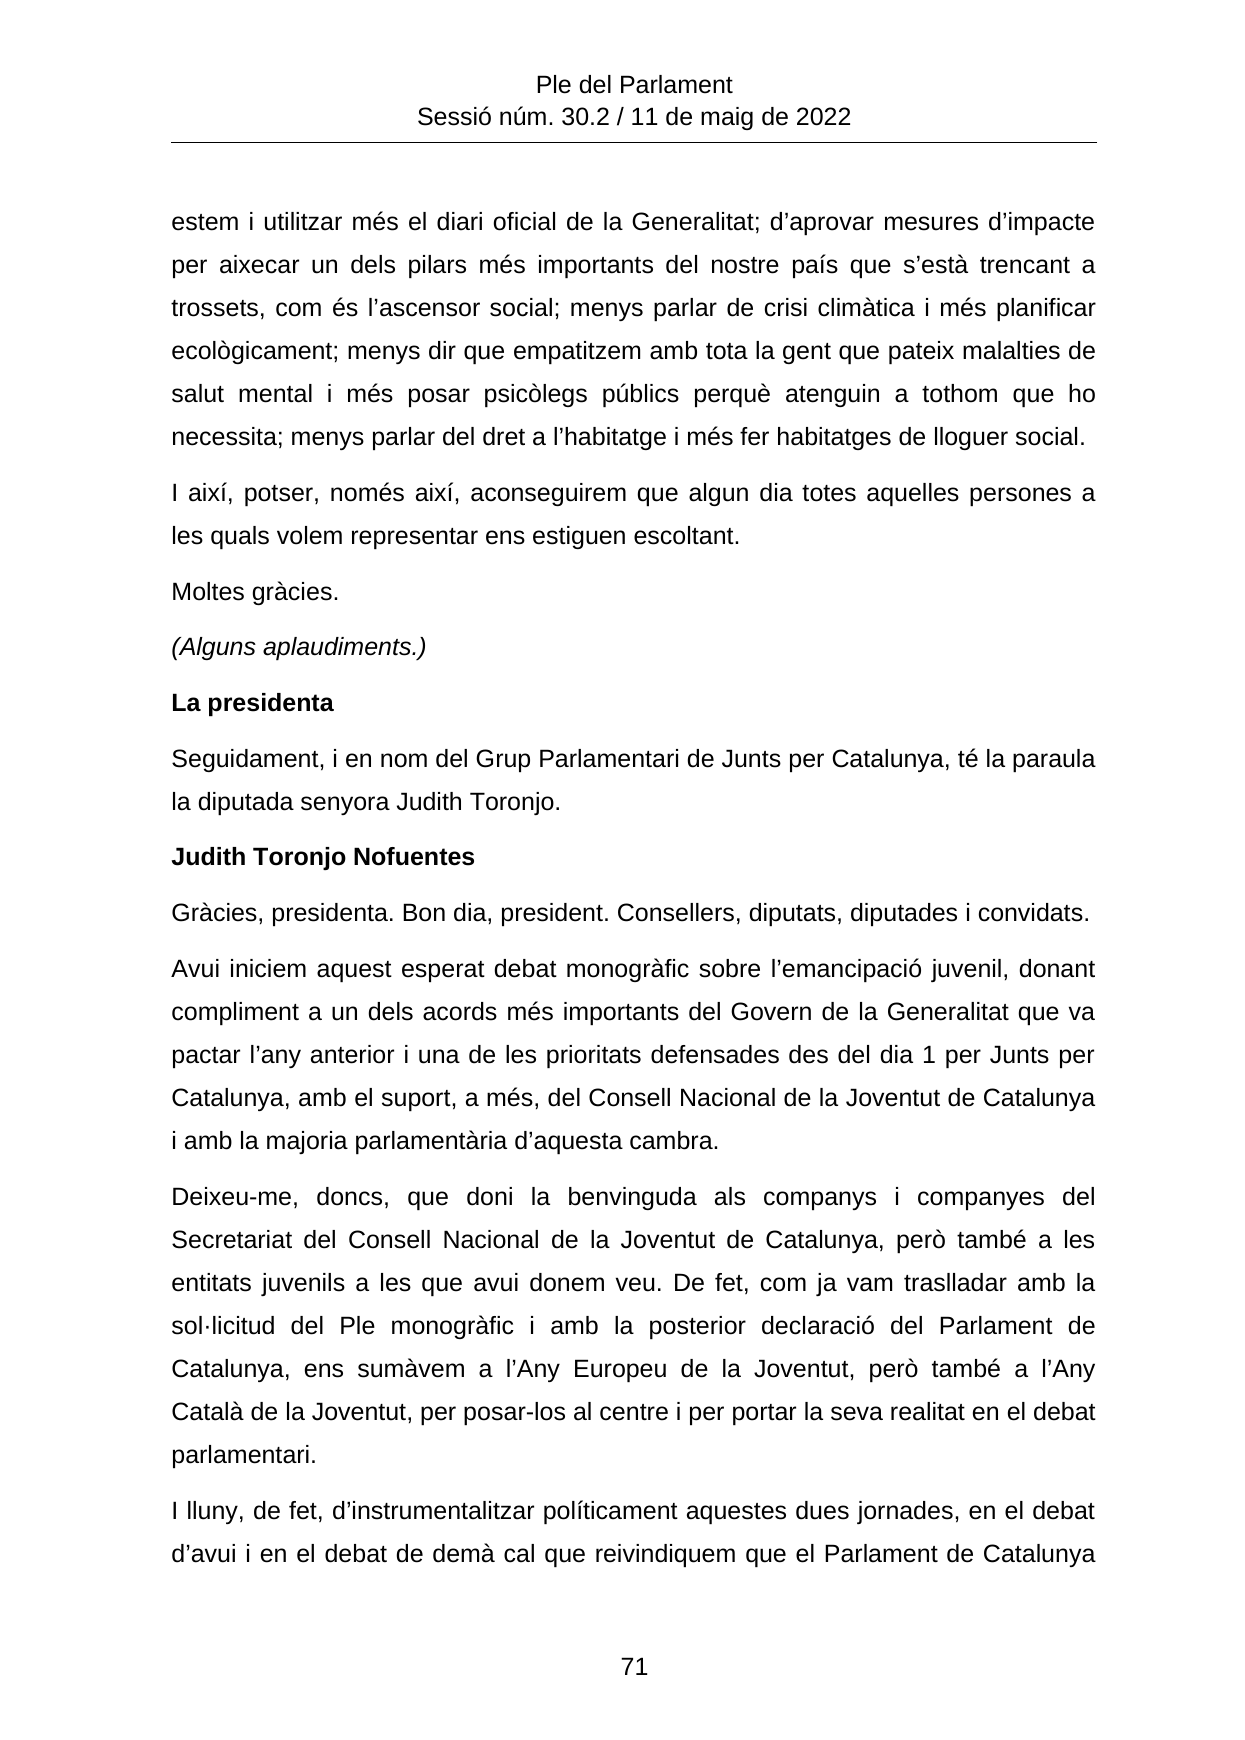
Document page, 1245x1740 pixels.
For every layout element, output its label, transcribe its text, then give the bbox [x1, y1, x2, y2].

text Deixeu-me, doncs, que doni la benvinguda als companys i companyes del Secretariat del Consell Nacional de la Joventut de Catalunya, però també a les entitats juvenils a les que avui donem veu. De fet, com ja vam traslladar amb la sol·licitud del Ple monogràfic i amb la posterior declaració del Parlament de Catalunya, ens sumàvem a l’Any Europeu de la Joventut, però també a l’Any Català de la Joventut, per posar-los al centre i per portar la seva realitat en el debat parlamentari. [171, 1182, 1097, 1469]
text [171, 1496, 1097, 1568]
text Avui iniciem aquest esperat debat monogràfic sobre l’emancipació juvenil, donant compliment a un dels acords més importants del Govern de la Generalitat que va pactar l’any anterior i una de les prioritats defensades des del dia 1 per Junts per Catalunya, amb el suport, a més, del Consell Nacional de la Joventut de Catalunya i amb la majoria parlamentària d’aquesta cambra. [171, 954, 1097, 1155]
text Seguidament, i en nom del Grup Parlamentari de Junts per Catalunya, té la paraula la diputada senyora Judith Toronjo. [171, 744, 1097, 816]
text La presidenta [171, 688, 1097, 717]
text (Alguns aplaudiments.) [171, 632, 1097, 661]
text Judith Toronjo Nofuentes [171, 842, 1097, 871]
text Gràcies, presidenta. Bon dia, president. Consellers, diputats, diputades i convidats. [171, 898, 1097, 927]
text Moltes gràcies. [171, 577, 1097, 606]
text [171, 207, 1097, 451]
text I així, potser, només així, aconseguirem que algun dia totes aquelles persones a les quals volem representar ens estiguen escoltant. [171, 478, 1097, 550]
